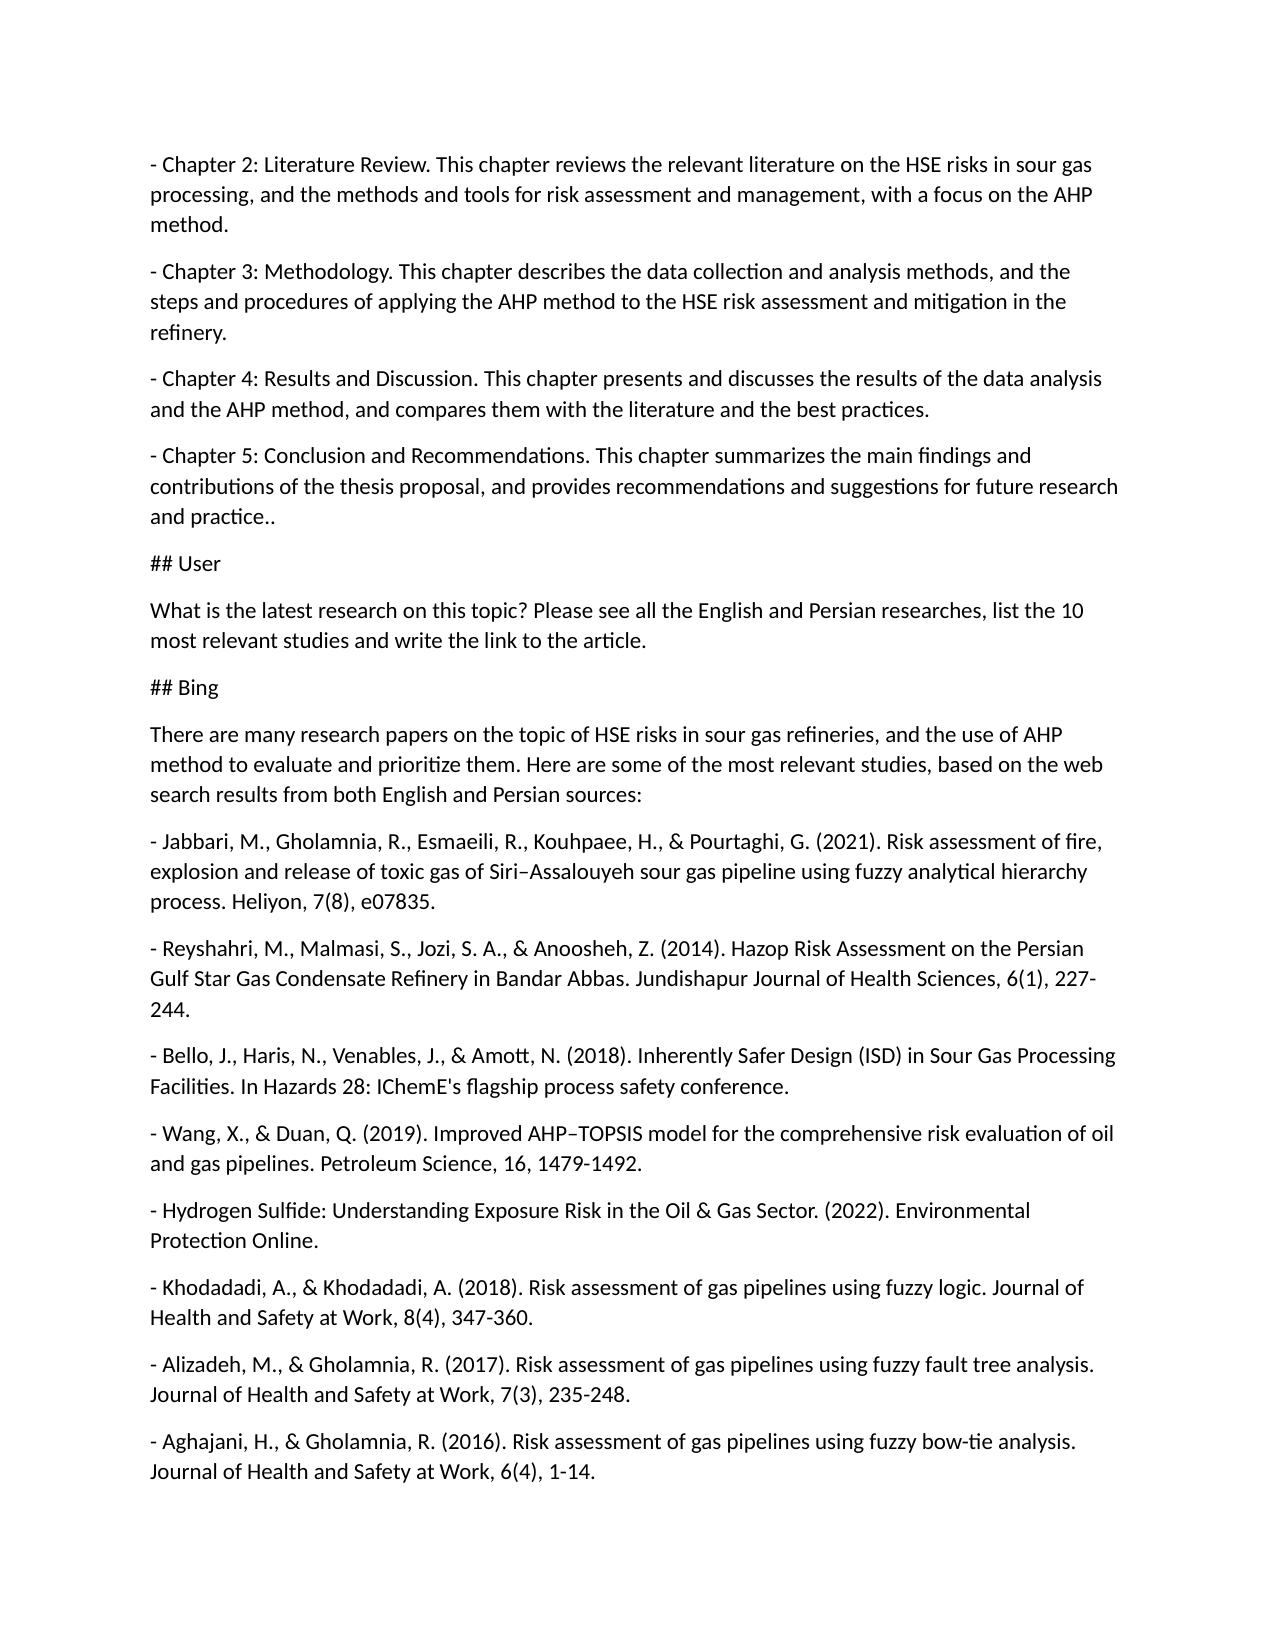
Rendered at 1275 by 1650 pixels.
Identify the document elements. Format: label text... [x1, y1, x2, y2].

text - Khodadadi, A., & Khodadadi, A. (2018). Risk assessment of gas pipelines using fuzzy logic. Journal of Health and Safety at Work, 8(4), 347-360. [150, 1273, 1125, 1331]
text ## User [150, 549, 1125, 577]
text - Aghajani, H., & Gholamnia, R. (2016). Risk assessment of gas pipelines using fuzzy bow-tie analysis. Journal of Health and Safety at Work, 6(4), 1-14. [150, 1427, 1125, 1485]
text - Alizadeh, M., & Gholamnia, R. (2017). Risk assessment of gas pipelines using fuzzy fault tree analysis. Journal of Health and Safety at Work, 7(3), 235-248. [150, 1350, 1125, 1408]
text There are many research papers on the topic of HSE risks in sour gas refineries, and the use of AHP method to evaluate and prioritize them. Here are some of the most relevant studies, based on the web search results from both English and Persian sources: [150, 720, 1125, 808]
text - Chapter 5: Conclusion and Recommendations. This chapter summarizes the main findings and contributions of the thesis proposal, and provides recommendations and suggestions for future research and practice.. [150, 442, 1125, 530]
text - Hydrogen Sulfide: Understanding Exposure Risk in the Oil & Gas Sector. (2022). Environmental Protection Online. [150, 1196, 1125, 1254]
text - Wang, X., & Duan, Q. (2019). Improved AHP–TOPSIS model for the comprehensive risk evaluation of oil and gas pipelines. Petroleum Science, 16, 1479-1492. [150, 1119, 1125, 1177]
text - Jabbari, M., Gholamnia, R., Esmaeili, R., Kouhpaee, H., & Pourtaghi, G. (2021). Risk assessment of fire, explosion and release of toxic gas of Siri–Assalouyeh sour gas pipeline using fuzzy analytical hierarchy process. Heliyon, 7(8), e07835. [150, 827, 1125, 916]
text - Chapter 4: Results and Discussion. This chapter presents and discusses the results of the data analysis and the AHP method, and compares them with the literature and the best practices. [150, 364, 1125, 423]
text What is the latest research on this topic? Please see all the English and Persian researches, list the 10 most relevant studies and write the link to the article. [150, 596, 1125, 654]
text ## Bing [150, 673, 1125, 701]
text - Bello, J., Haris, N., Venables, J., & Amott, N. (2018). Inherently Safer Design (ISD) in Sour Gas Processing Facilities. In Hazards 28: IChemE's flagship process safety conference. [150, 1042, 1125, 1100]
text - Chapter 3: Methodology. This chapter describes the data collection and analysis methods, and the steps and procedures of applying the AHP method to the HSE risk assessment and mitigation in the refinery. [150, 257, 1125, 346]
text - Reyshahri, M., Malmasi, S., Jozi, S. A., & Anoosheh, Z. (2014). Hazop Risk Assessment on the Persian Gulf Star Gas Condensate Refinery in Bandar Abbas. Jundishapur Journal of Health Sciences, 6(1), 227-244. [150, 934, 1125, 1023]
text - Chapter 2: Literature Review. This chapter reviews the relevant literature on the HSE risks in sour gas processing, and the methods and tools for risk assessment and management, with a focus on the AHP method. [150, 150, 1125, 238]
